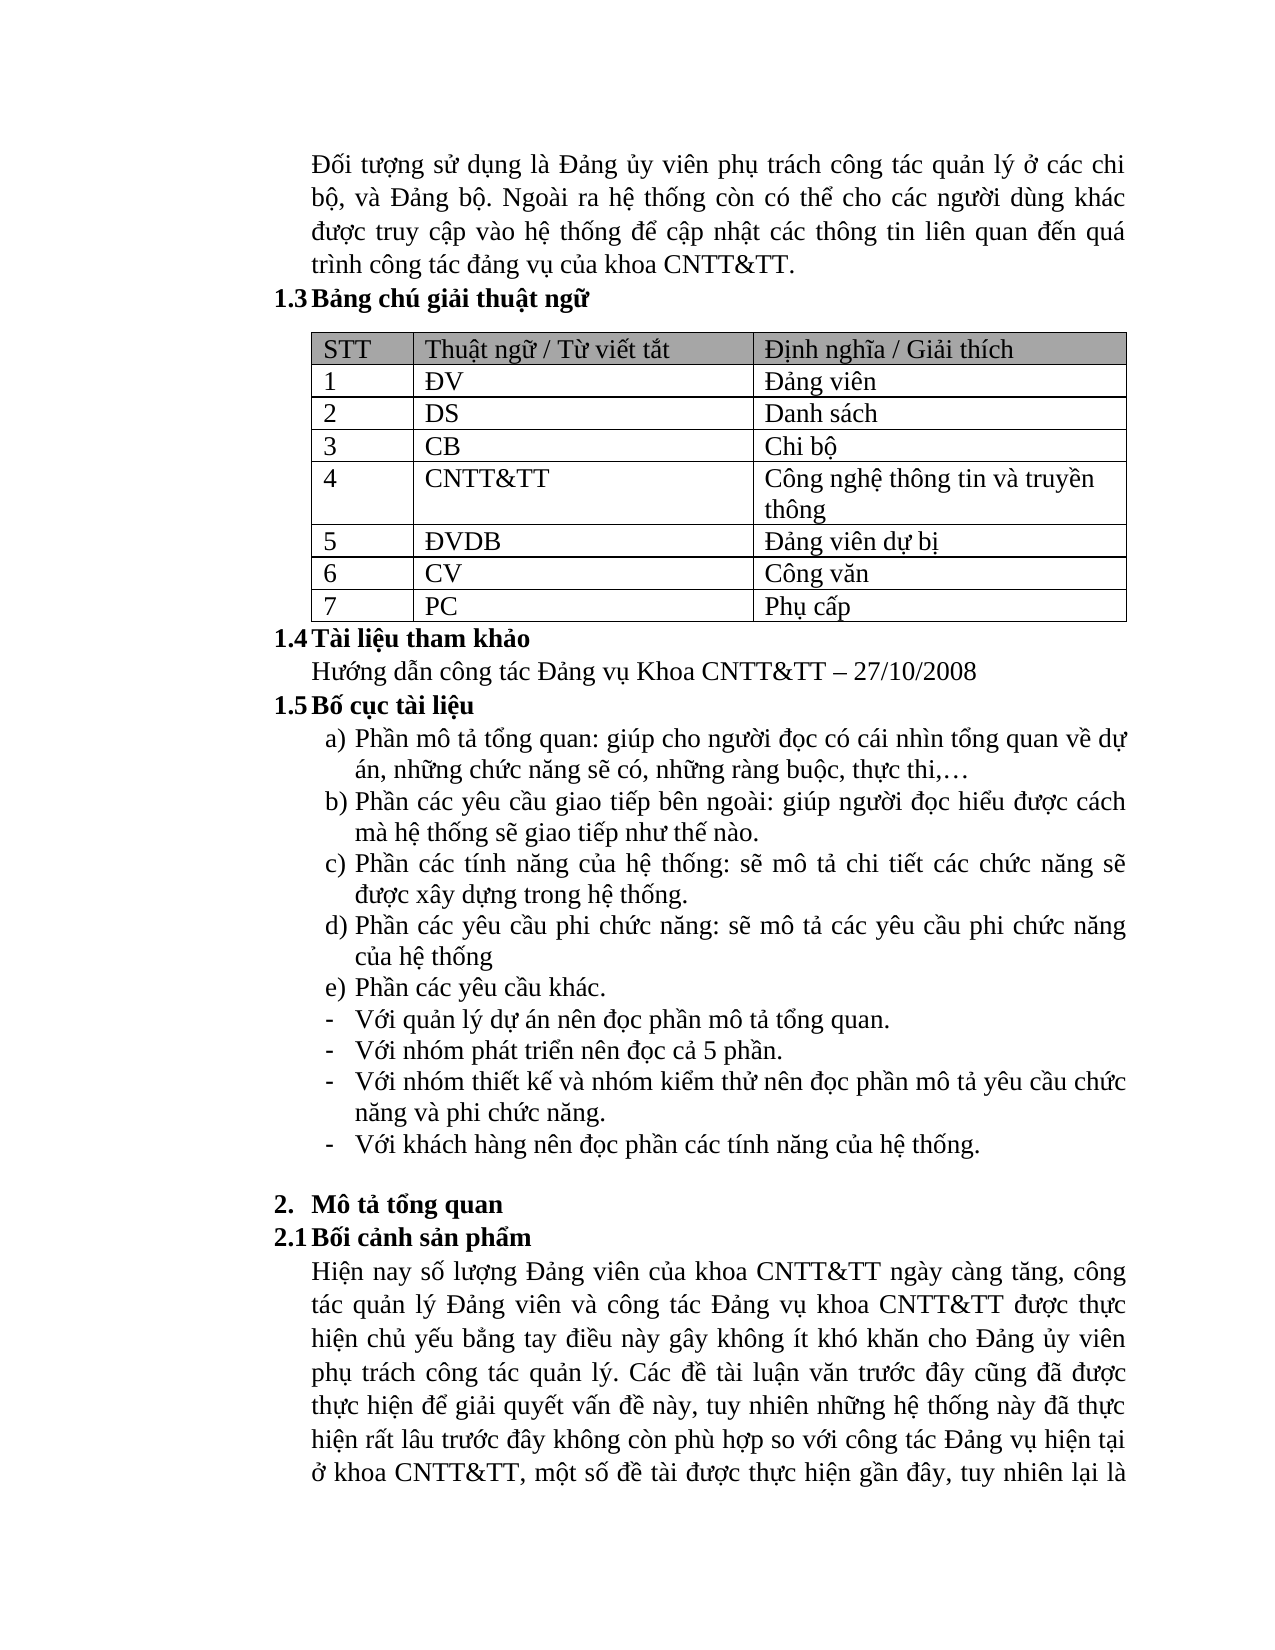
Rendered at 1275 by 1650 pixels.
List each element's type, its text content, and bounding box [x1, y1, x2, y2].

table_cell PC [414, 590, 753, 621]
table_cell Chi bộ [754, 430, 1126, 461]
table_cell DS [414, 398, 753, 429]
list Tài liệu tham khảo [274, 622, 1127, 653]
table_cell Đảng viên [754, 365, 1126, 396]
table_cell CNTT&TT [414, 462, 753, 524]
list Đối tượng sử dụng là Đảng ủy viên phụ trách công tác quản lý ở các chi bộ, và Đảng bộ. Ngoài ra hệ thống còn có thể cho các người dùng khác được truy cập vào hệ thống để cập nhật các thông tin liên quan đến quá trình công tác đảng vụ của khoa CNTT&TT. [311, 148, 1127, 279]
list Bối cảnh sản phẩm [274, 1222, 1127, 1253]
list Bảng chú giải thuật ngữ [274, 282, 1127, 313]
table_cell 3 [312, 430, 413, 461]
table_cell CB [414, 430, 753, 461]
list Với nhóm phát triển nên đọc cả 5 phần. [325, 1034, 1127, 1065]
list Hướng dẫn công tác Đảng vụ Khoa CNTT&TT – 27/10/2008 [311, 655, 1127, 686]
table_cell 4 [312, 462, 413, 524]
table_cell Công văn [754, 558, 1126, 588]
table_cell 5 [312, 525, 413, 556]
table_cell ĐV [414, 365, 753, 396]
table_cell CV [414, 558, 753, 588]
table_cell Đảng viên dự bị [754, 525, 1126, 556]
list Phần mô tả tổng quan: giúp cho người đọc có cái nhìn tổng quan về dự án, những chức năng sẽ có, những ràng buộc, thực thi,… [325, 722, 1127, 785]
table_cell Công nghệ thông tin và truyền thông [754, 462, 1126, 524]
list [311, 1255, 1127, 1487]
list Với khách hàng nên đọc phần các tính năng của hệ thống. [325, 1128, 1127, 1159]
table_cell Danh sách [754, 398, 1126, 429]
table_cell 7 [312, 590, 413, 621]
table_header STT [312, 333, 413, 364]
list Mô tả tổng quan [274, 1188, 1127, 1219]
list Phần các yêu cầu giao tiếp bên ngoài: giúp người đọc hiểu được cách mà hệ thống sẽ giao tiếp như thế nào. [325, 785, 1127, 847]
list Phần các yêu cầu phi chức năng: sẽ mô tả các yêu cầu phi chức năng của hệ thống [325, 909, 1127, 972]
table_header Thuật ngữ / Từ viết tắt [414, 333, 753, 364]
table_cell 1 [312, 365, 413, 396]
list Phần các tính năng của hệ thống: sẽ mô tả chi tiết các chức năng sẽ được xây dựng trong hệ thống. [325, 847, 1127, 909]
table_cell Phụ cấp [754, 590, 1126, 621]
table_cell 6 [312, 558, 413, 588]
list Với nhóm thiết kế và nhóm kiểm thử nên đọc phần mô tả yêu cầu chức năng và phi chức năng. [325, 1065, 1127, 1128]
list Với quản lý dự án nên đọc phần mô tả tổng quan. [325, 1003, 1127, 1034]
list Bố cục tài liệu [274, 689, 1127, 720]
table_cell 2 [312, 398, 413, 429]
table_header Định nghĩa / Giải thích [754, 333, 1126, 364]
list Phần các yêu cầu khác. [325, 972, 1127, 1003]
table_cell ĐVDB [414, 525, 753, 556]
